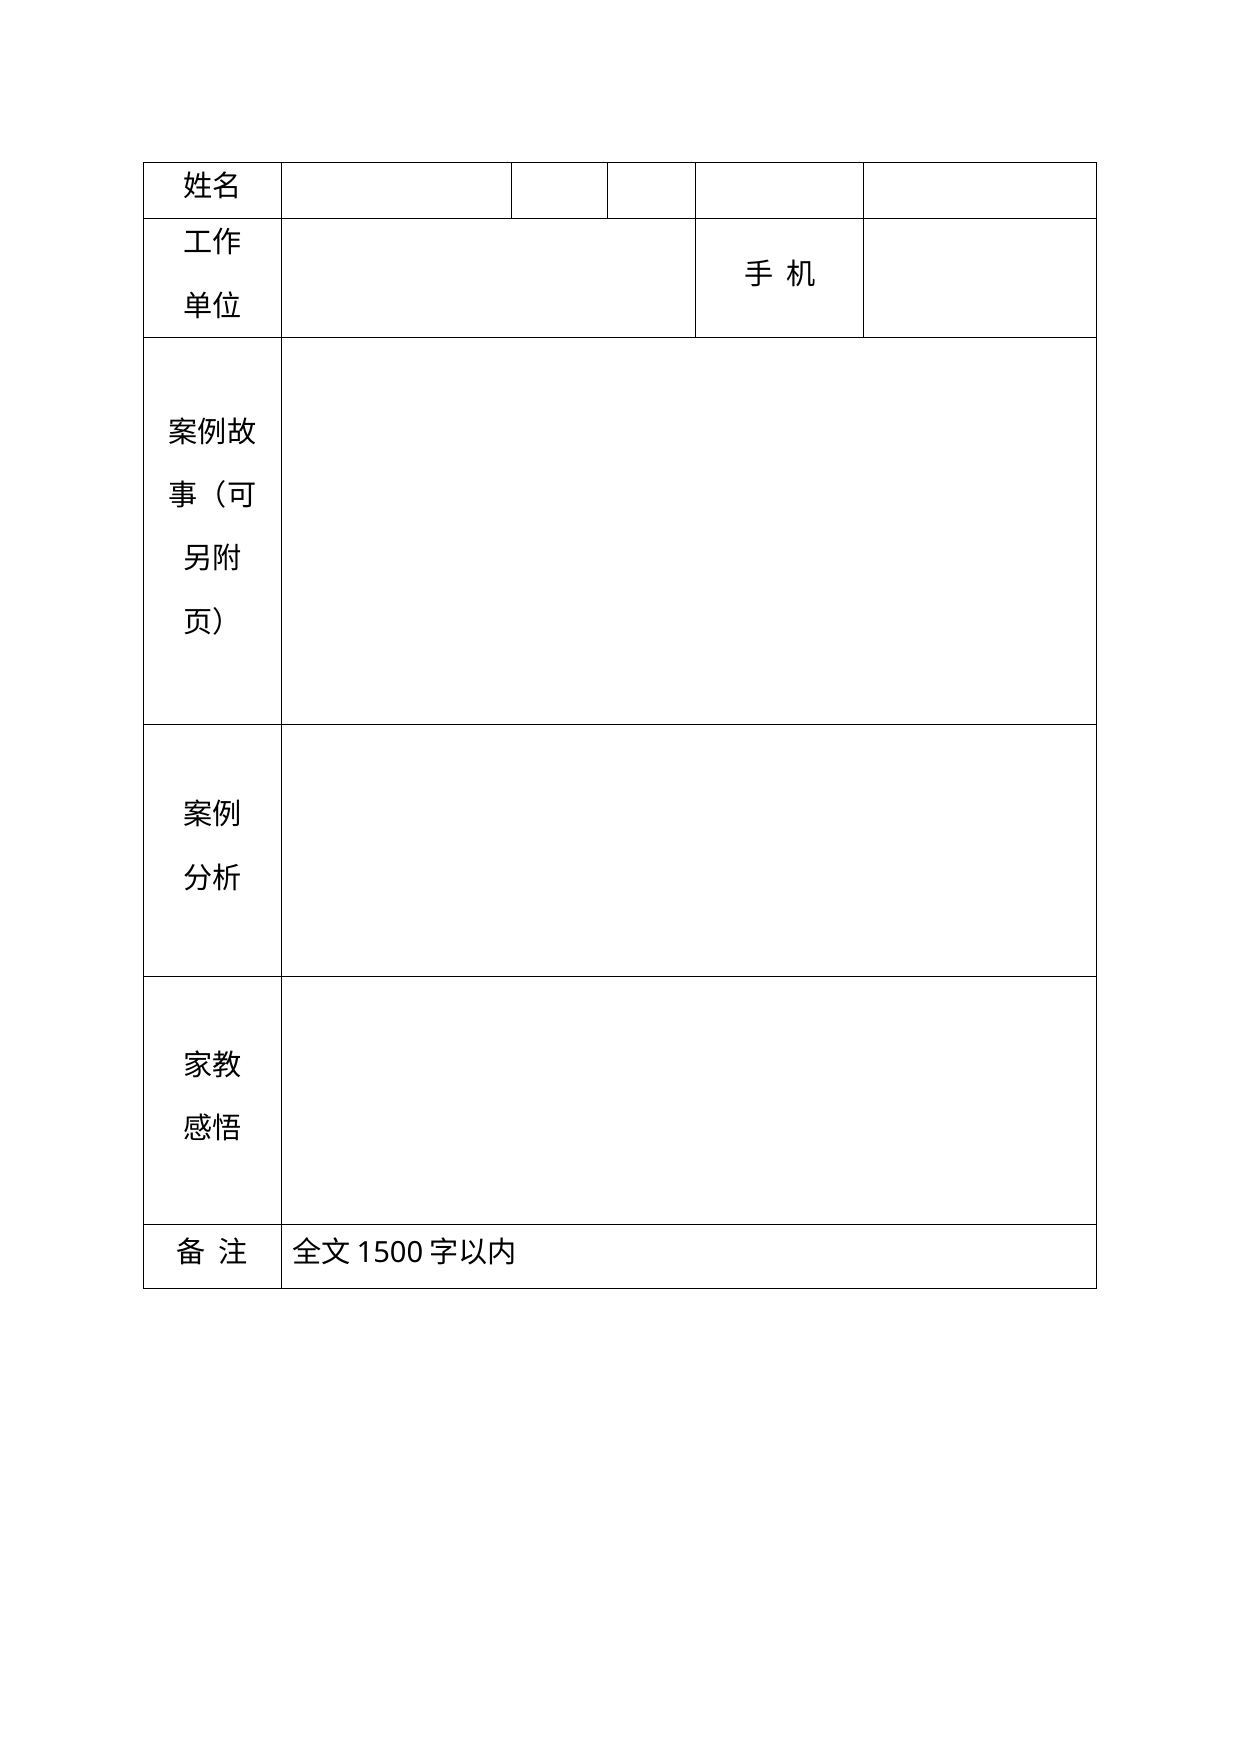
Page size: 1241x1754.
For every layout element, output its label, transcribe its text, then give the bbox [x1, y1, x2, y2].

table_cell 备 注 [144, 1225, 281, 1288]
table_header 性别 [512, 163, 607, 218]
table_cell [864, 219, 1096, 337]
table_cell [282, 338, 1096, 723]
table_cell 家教 感悟 [144, 977, 281, 1224]
table_cell [282, 725, 1096, 976]
table_cell [282, 219, 695, 337]
table_header [608, 163, 695, 218]
table_cell 手 机 [696, 219, 863, 337]
table_header [282, 163, 511, 218]
table_cell 工作 单位 [144, 219, 281, 337]
table_header 作者 姓名 [144, 163, 281, 218]
table_cell 案例 分析 [144, 725, 281, 976]
table_header 出生年月 [696, 163, 863, 218]
table_cell 全文1500字以内 [282, 1225, 1096, 1288]
table_header [864, 163, 1096, 218]
table_cell [282, 977, 1096, 1224]
table_cell 案例故事（可另附页） [144, 338, 281, 723]
